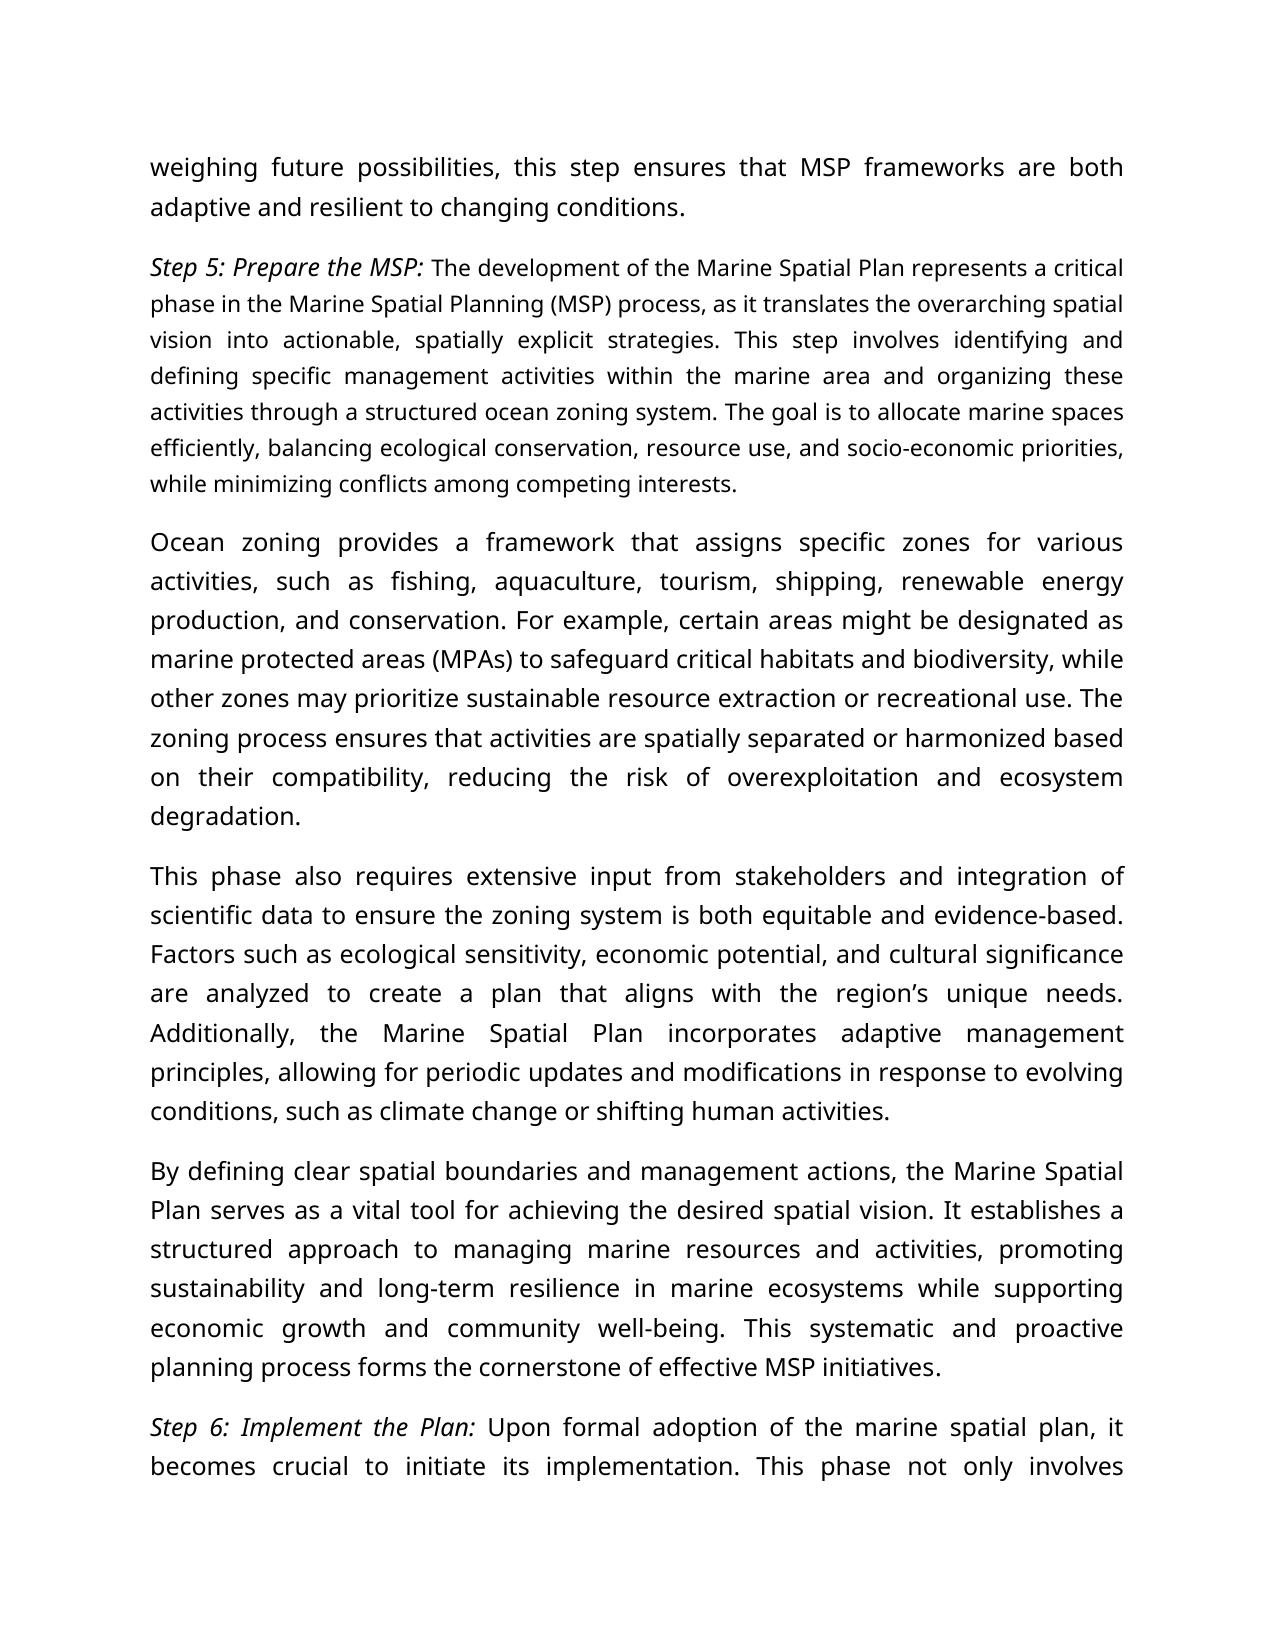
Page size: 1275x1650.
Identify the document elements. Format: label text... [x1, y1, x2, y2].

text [150, 150, 1125, 223]
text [150, 1409, 1125, 1483]
text This phase also requires extensive input from stakeholders and integration of scientific data to ensure the zoning system is both equitable and evidence-based. Factors such as ecological sensitivity, economic potential, and cultural significance are analyzed to create a plan that aligns with the region’s unique needs. Additionally, the Marine Spatial Plan incorporates adaptive management principles, allowing for periodic updates and modifications in response to evolving conditions, such as climate change or shifting human activities. [150, 858, 1125, 1128]
text By defining clear spatial boundaries and management actions, the Marine Spatial Plan serves as a vital tool for achieving the desired spatial vision. It establishes a structured approach to managing marine resources and activities, promoting sustainability and long-term resilience in marine ecosystems while supporting economic growth and community well-being. This systematic and proactive planning process forms the cornerstone of effective MSP initiatives. [150, 1153, 1125, 1383]
text Ocean zoning provides a framework that assigns specific zones for various activities, such as fishing, aquaculture, tourism, shipping, renewable energy production, and conservation. For example, certain areas might be designated as marine protected areas (MPAs) to safeguard critical habitats and biodiversity, while other zones may prioritize sustainable resource extraction or recreational use. The zoning process ensures that activities are spatially separated or harmonized based on their compatibility, reducing the risk of overexploitation and ecosystem degradation. [150, 524, 1125, 833]
text Step 5: Prepare the MSP: The development of the Marine Spatial Plan represents a critical phase in the Marine Spatial Planning (MSP) process, as it translates the overarching spatial vision into actionable, spatially explicit strategies. This step involves identifying and defining specific management activities within the marine area and organizing these activities through a structured ocean zoning system. The goal is to allocate marine spaces efficiently, balancing ecological conservation, resource use, and socio-economic priorities, while minimizing conflicts among competing interests. [150, 249, 1125, 499]
